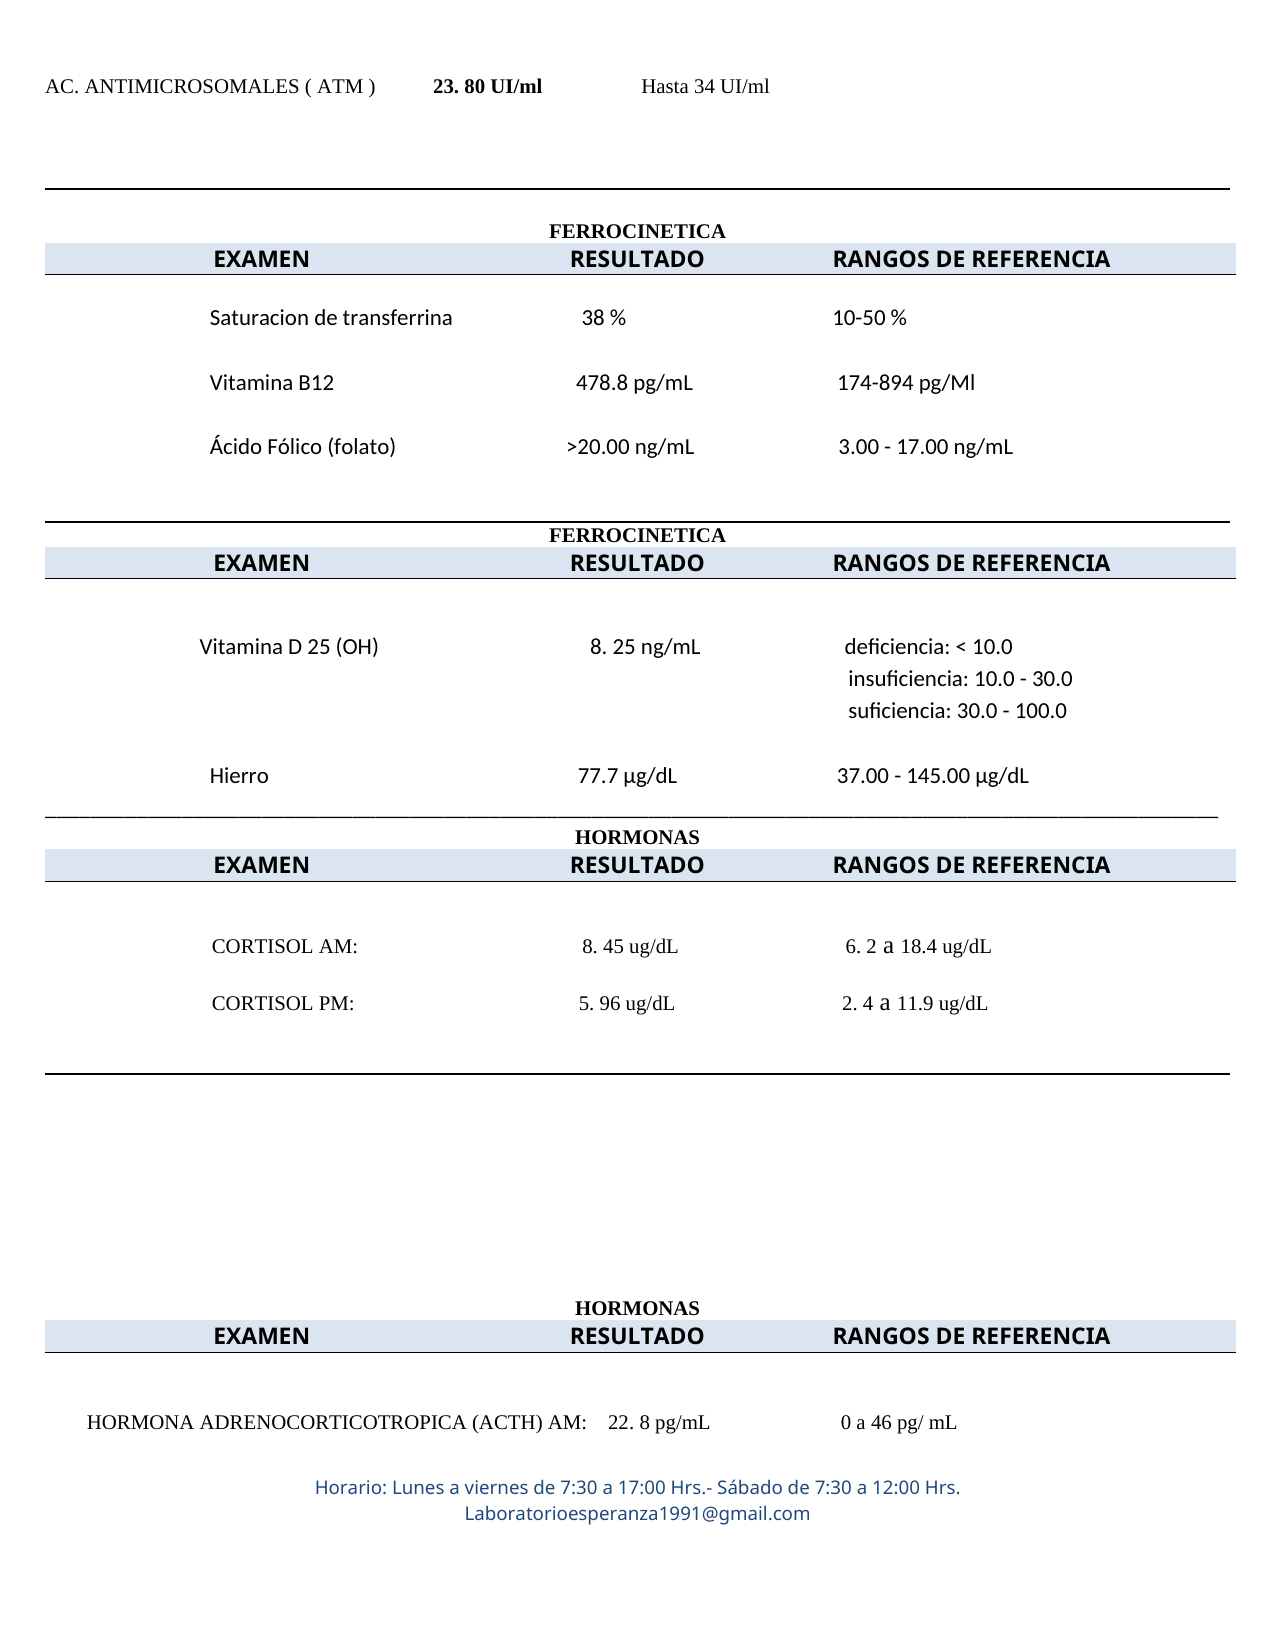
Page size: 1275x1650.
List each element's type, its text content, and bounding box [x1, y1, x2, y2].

text _______________________________________________________________________________________________________ [45, 793, 1230, 821]
table_header [45, 243, 202, 274]
table_header RESULTADO [558, 243, 821, 274]
table_header EXAMEN [202, 243, 558, 274]
table_header RESULTADO [558, 547, 821, 578]
text suficiencia: 30.0 - 100.0 [45, 696, 1230, 724]
table_header RANGOS DE REFERENCIA [821, 849, 1236, 881]
text CORTISOL PM: 5. 96 ug/dL 2. 4 a 11.9 ug/dL [45, 987, 1230, 1016]
text CORTISOL AM: 8. 45 ug/dL 6. 2 a 18.4 ug/dL [45, 930, 1230, 958]
table_header [45, 547, 202, 578]
text Saturacion de transferrina 38 % 10-50 % [45, 303, 1230, 331]
text FERROCINETICA [45, 219, 1230, 243]
text Vitamina D 25 (OH) 8. 25 ng/mL deficiencia: < 10.0 [45, 632, 1230, 660]
table_header [45, 849, 202, 881]
text HORMONA ADRENOCORTICOTROPICA (ACTH) AM: 22. 8 pg/mL 0 a 46 pg/ mL [45, 1410, 1230, 1434]
text Vitamina B12 478.8 pg/mL 174-894 pg/Ml [45, 368, 1230, 396]
table_header RANGOS DE REFERENCIA [821, 243, 1236, 274]
text AC. ANTIMICROSOMALES ( ATM ) 23. 80 UI/ml Hasta 34 UI/ml [45, 74, 1230, 98]
table_header RANGOS DE REFERENCIA [821, 547, 1236, 578]
table_header RESULTADO [558, 1320, 821, 1352]
table_header RANGOS DE REFERENCIA [821, 1320, 1236, 1352]
text HORMONAS [45, 825, 1230, 849]
text Hierro 77.7 μg/dL 37.00 - 145.00 μg/dL [45, 761, 1230, 789]
table_header EXAMEN [202, 547, 558, 578]
text HORMONAS [45, 1296, 1230, 1320]
table_header EXAMEN [202, 1320, 558, 1352]
text Ácido Fólico (folato) >20.00 ng/mL 3.00 - 17.00 ng/mL [45, 432, 1230, 460]
text FERROCINETICA [45, 523, 1230, 547]
table_header EXAMEN [202, 849, 558, 881]
table_header RESULTADO [558, 849, 821, 881]
table_header [45, 1320, 202, 1352]
text insuficiencia: 10.0 - 30.0 [45, 664, 1230, 692]
